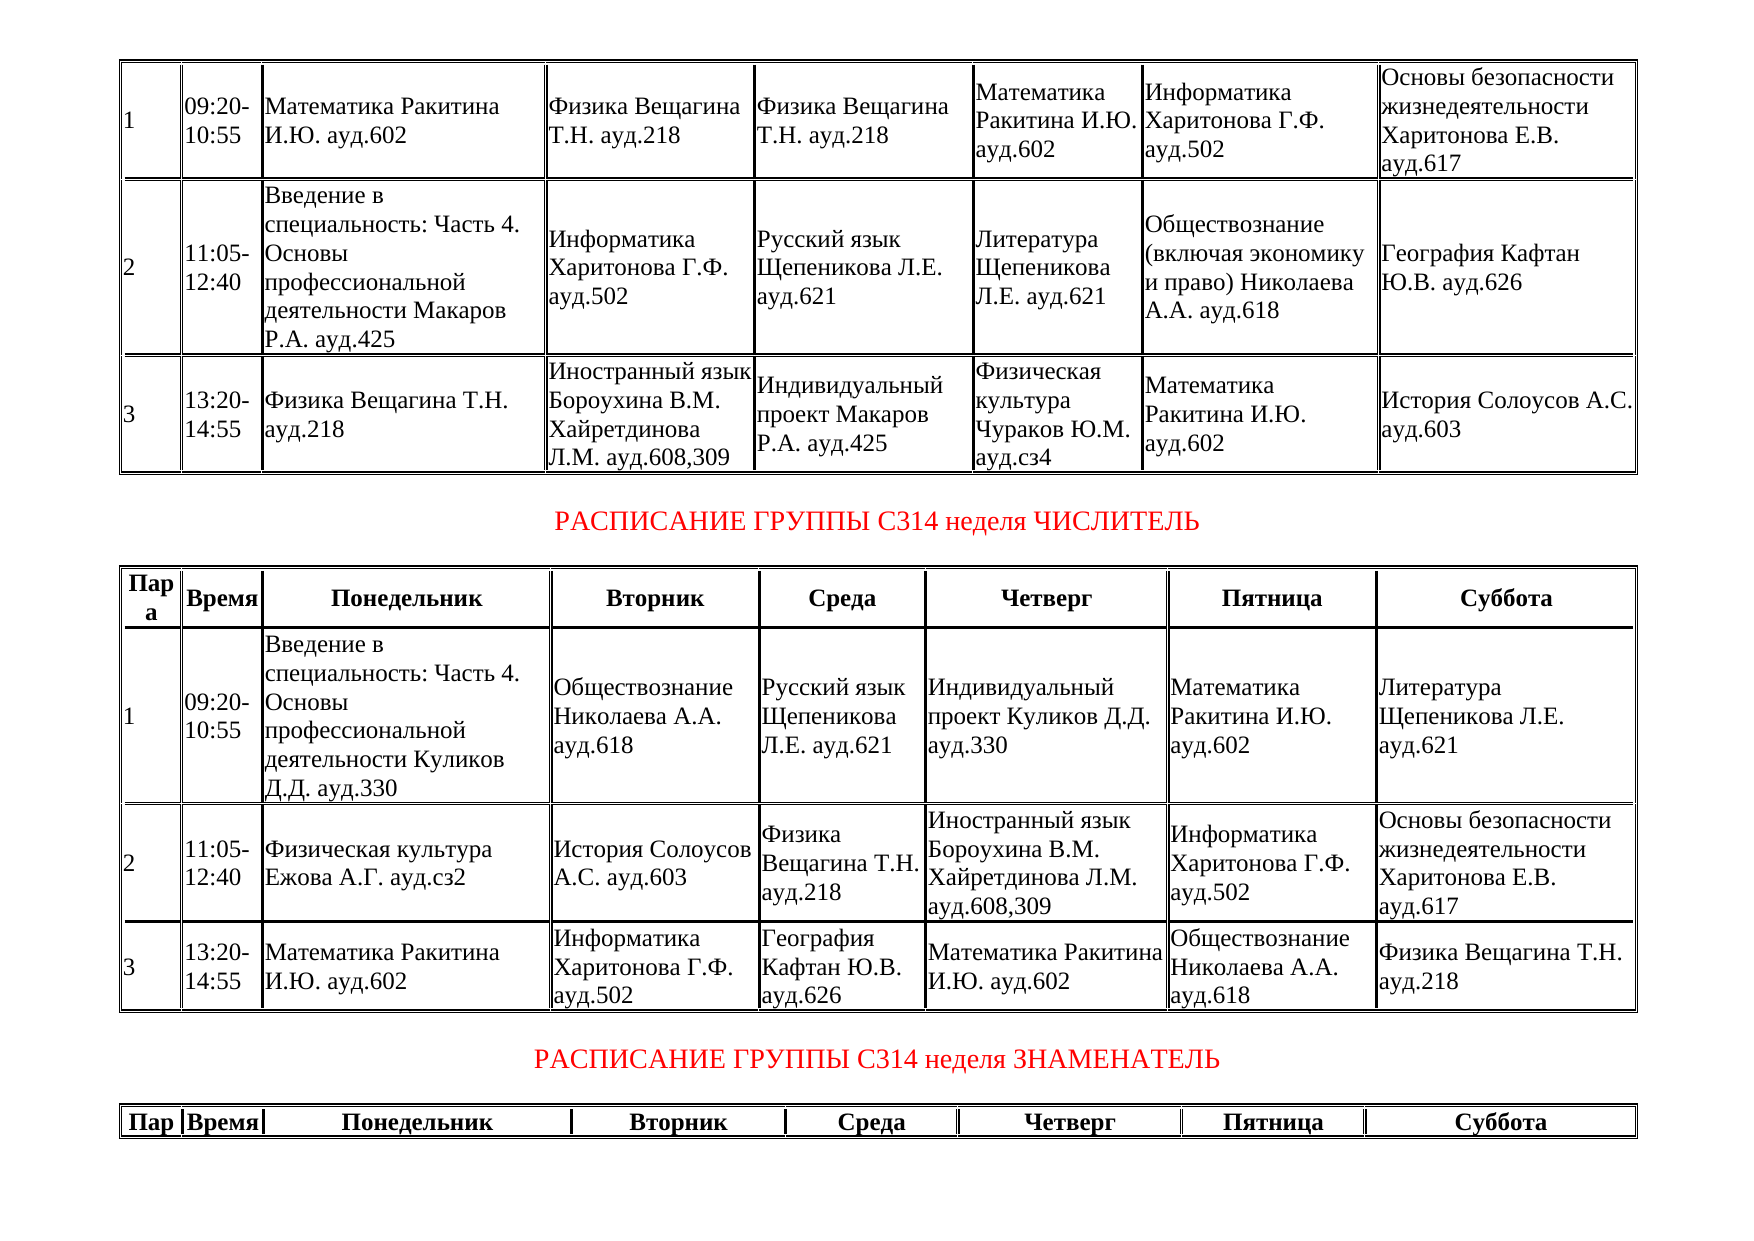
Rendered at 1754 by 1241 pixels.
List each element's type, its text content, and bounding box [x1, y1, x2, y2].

table_cell Математика Ракитина И.Ю. ауд.602 [262, 61, 546, 177]
table_cell Литература Щепеникова Л.Е. ауд.621 [975, 181, 1141, 353]
table_cell 2 [120, 802, 182, 920]
text РАСПИСАНИЕ ГРУППЫ С314 неделя ЗНАМЕНАТЕЛЬ [118, 1042, 1636, 1074]
table_cell Основы безопасности жизнедеятельности Харитонова Е.В. ауд.617 [1379, 63, 1635, 177]
table_cell 13:20-14:55 [182, 923, 262, 1009]
table_cell Физика Вещагина Т.Н. ауд.218 [1376, 920, 1635, 1009]
table_cell Физическая культура Ежова А.Г. ауд.сз2 [264, 805, 549, 920]
table_cell Обществознание Николаева А.А. ауд.618 [553, 629, 758, 802]
table_header Суббота [1365, 1107, 1635, 1135]
table_header Вторник [551, 567, 759, 626]
table_cell 1 [122, 63, 182, 177]
table_cell Иностранный язык Бороухина В.М. Хайретдинова Л.М. ауд.608,309 [927, 805, 1166, 920]
table_cell Индивидуальный проект Макаров Р.А. ауд.425 [754, 357, 973, 471]
table_header Понедельник [262, 567, 551, 626]
table_header Время [182, 569, 262, 626]
table_cell Физика Вещагина Т.Н. ауд.218 [546, 63, 754, 177]
text РАСПИСАНИЕ ГРУППЫ С314 неделя ЧИСЛИТЕЛЬ [118, 504, 1636, 536]
table_cell Физика Вещагина Т.Н. ауд.218 [761, 805, 924, 920]
table_cell Информатика Харитонова Г.Ф. ауд.502 [1170, 805, 1375, 920]
table_header Пятница [1182, 1105, 1365, 1135]
table_cell 3 [122, 920, 182, 1009]
table_cell 11:05-12:40 [183, 805, 261, 920]
table_cell Иностранный язык Бороухина В.М. Хайретдинова Л.М. ауд.608,309 [546, 357, 754, 471]
table_cell География Кафтан Ю.В. ауд.626 [1381, 177, 1635, 353]
table_header Пятница [1168, 569, 1376, 626]
table_cell Математика Ракитина И.Ю. ауд.602 [1170, 629, 1375, 802]
table_cell Русский язык Щепеникова Л.Е. ауд.621 [756, 181, 972, 353]
table_header Среда [785, 1105, 958, 1135]
table_header Четверг [925, 567, 1168, 626]
table_cell Математика Ракитина И.Ю. ауд.602 [973, 63, 1142, 177]
table_cell Русский язык Щепеникова Л.Е. ауд.621 [761, 629, 924, 802]
table_cell 13:20-14:55 [182, 357, 262, 471]
table_cell Информатика Харитонова Г.Ф. ауд.502 [551, 923, 759, 1009]
table_cell География Кафтан Ю.В. ауд.626 [759, 923, 925, 1009]
table_header Пара [122, 1105, 182, 1135]
table_header Среда [759, 569, 925, 626]
table_cell 3 [122, 353, 182, 471]
table_cell 2 [122, 177, 180, 353]
table_header Пара [122, 569, 182, 626]
table_cell История Солоусов А.С. ауд.603 [553, 805, 758, 920]
table_cell Математика Ракитина И.Ю. ауд.602 [925, 920, 1168, 1009]
table_cell Введение в специальность: Часть 4. Основы профессиональной деятельности Куликов Д.Д. ауд.330 [264, 629, 549, 802]
table_cell Физика Вещагина Т.Н. ауд.218 [262, 353, 546, 471]
table_header Время [182, 1107, 263, 1135]
table_cell Математика Ракитина И.Ю. ауд.602 [262, 920, 551, 1009]
table_header Суббота [1376, 569, 1635, 626]
table_cell 09:20-10:55 [182, 61, 262, 177]
table_cell Индивидуальный проект Куликов Д.Д. ауд.330 [927, 629, 1166, 802]
table_cell История Солоусов А.С. ауд.603 [1379, 353, 1635, 471]
table_cell Обществознание (включая экономику и право) Николаева А.А. ауд.618 [1144, 181, 1377, 353]
table_cell Основы безопасности жизнедеятельности Харитонова Е.В. ауд.617 [1376, 802, 1636, 920]
table_cell Информатика Харитонова Г.Ф. ауд.502 [548, 181, 753, 353]
table_cell Введение в специальность: Часть 4. Основы профессиональной деятельности Макаров Р.А. ауд.425 [264, 181, 544, 353]
table_cell Литература Щепеникова Л.Е. ауд.621 [1378, 626, 1635, 802]
table_header Понедельник [263, 1107, 571, 1135]
table_header Четверг [958, 1107, 1182, 1135]
table_cell Информатика Харитонова Г.Ф. ауд.502 [1142, 61, 1379, 177]
table_cell 09:20-10:55 [183, 629, 261, 802]
table_cell Математика Ракитина И.Ю. ауд.602 [1142, 353, 1379, 471]
table_cell Физическая культура Чураков Ю.М. ауд.сз4 [973, 357, 1142, 471]
table_cell 11:05-12:40 [183, 181, 261, 353]
table_cell Обществознание Николаева А.А. ауд.618 [1168, 923, 1376, 1009]
table_cell Физика Вещагина Т.Н. ауд.218 [754, 61, 973, 177]
table_header Вторник [571, 1107, 785, 1135]
table_cell 1 [122, 626, 180, 802]
